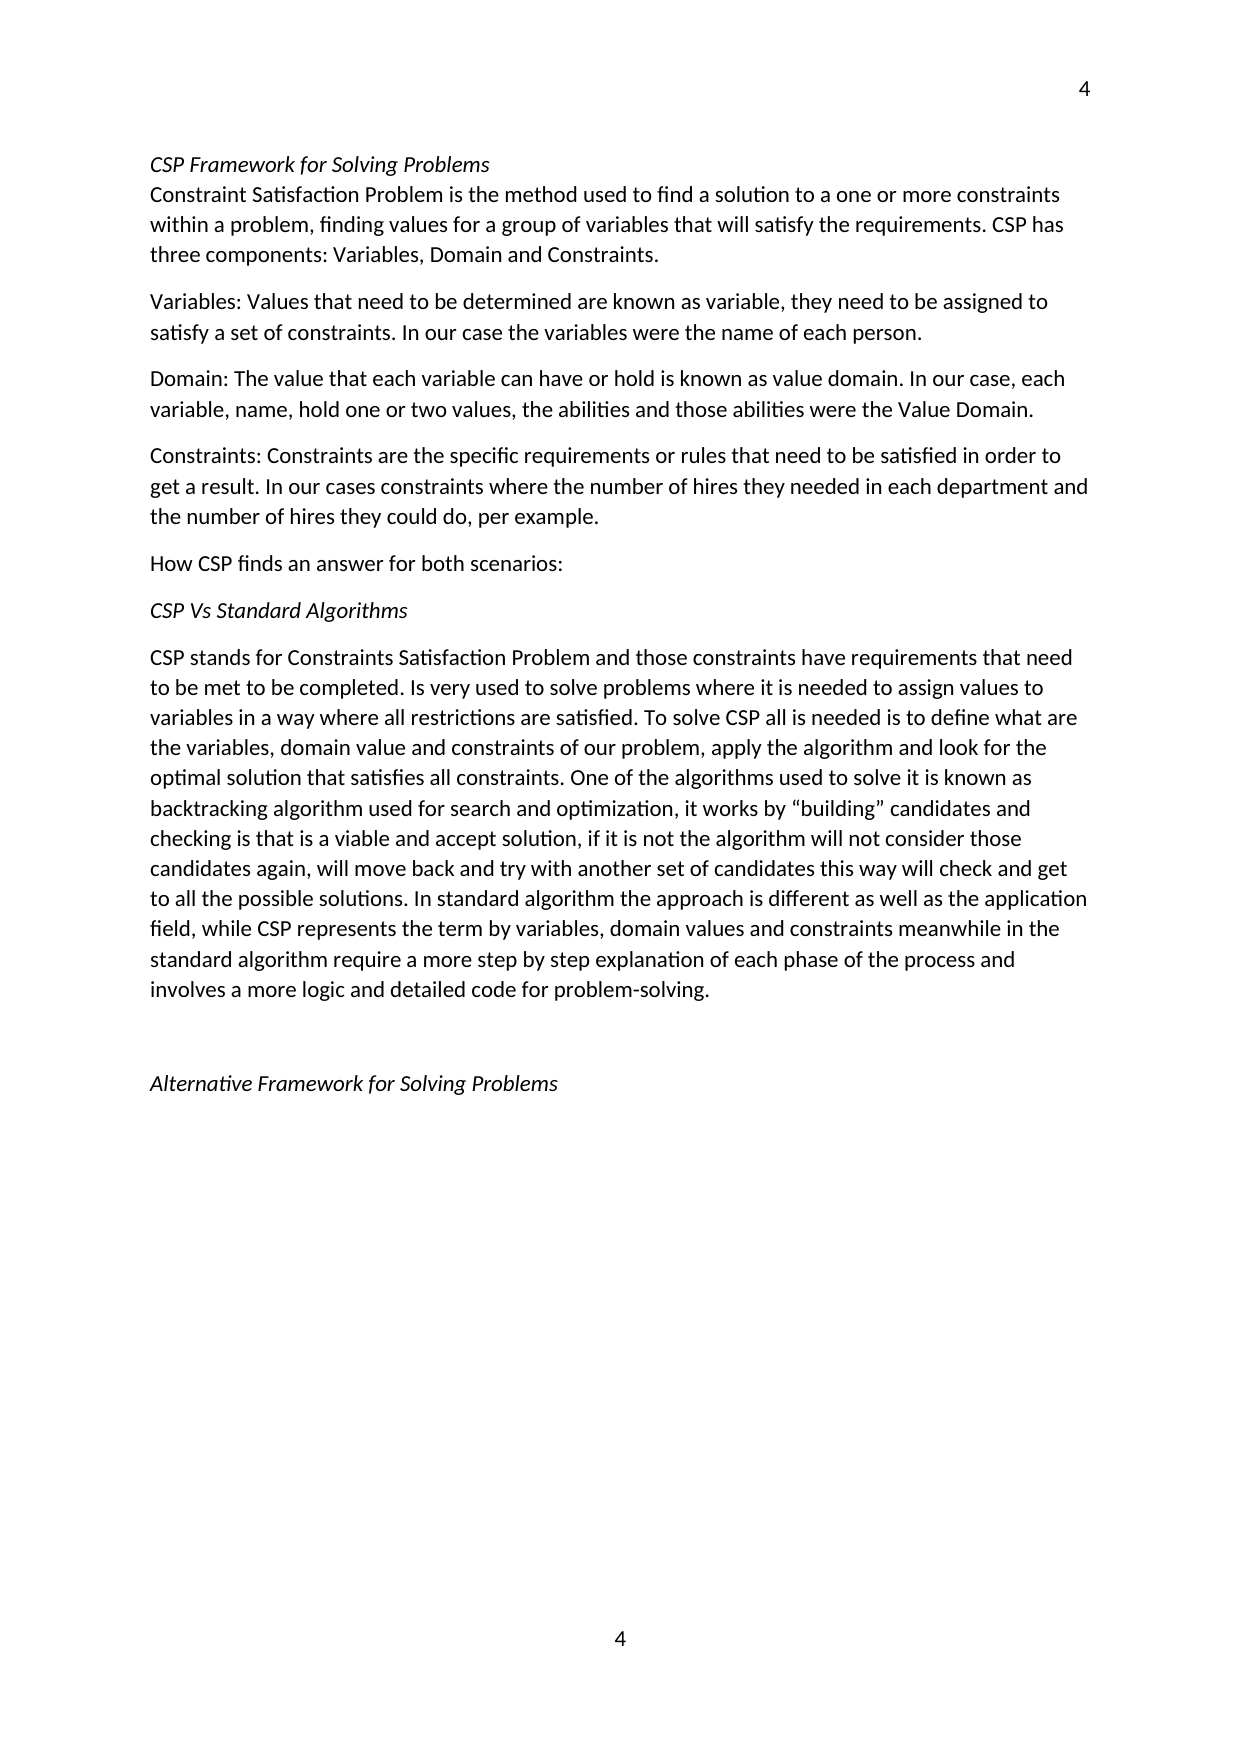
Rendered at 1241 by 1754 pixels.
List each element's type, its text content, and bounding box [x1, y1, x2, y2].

text Variables: Values that need to be determined are known as variable, they need to be assigned to satisfy a set of constraints. In our case the variables were the name of each person. [150, 287, 1090, 346]
text CSP stands for Constraints Satisfaction Problem and those constraints have requirements that need to be met to be completed. Is very used to solve problems where it is needed to assign values to variables in a way where all restrictions are satisfied. To solve CSP all is needed is to define what are the variables, domain value and constraints of our problem, apply the algorithm and look for the optimal solution that satisfies all constraints. One of the algorithms used to solve it is known as backtracking algorithm used for search and optimization, it works by “building” candidates and checking is that is a viable and accept solution, if it is not the algorithm will not consider those candidates again, will move back and try with another set of candidates this way will check and get to all the possible solutions. In standard algorithm the approach is different as well as the application field, while CSP represents the term by variables, domain values and constraints meanwhile in the standard algorithm require a more step by step explanation of each phase of the process and involves a more logic and detailed code for problem-solving. [150, 643, 1090, 1003]
text How CSP finds an answer for both scenarios: [150, 549, 1090, 577]
text Constraints: Constraints are the specific requirements or rules that need to be satisfied in order to get a result. In our cases constraints where the number of hires they needed in each department and the number of hires they could do, per example. [150, 442, 1090, 530]
text Alternative Framework for Solving Problems [150, 1069, 1090, 1097]
text CSP Vs Standard Algorithms [150, 596, 1090, 624]
subtitle CSP Framework for Solving Problems [150, 150, 1090, 178]
text Domain: The value that each variable can have or hold is known as value domain. In our case, each variable, name, hold one or two values, the abilities and those abilities were the Value Domain. [150, 364, 1090, 423]
text Constraint Satisfaction Problem is the method used to find a solution to a one or more constraints within a problem, finding values for a group of variables that will satisfy the requirements. CSP has three components: Variables, Domain and Constraints. [150, 180, 1090, 269]
